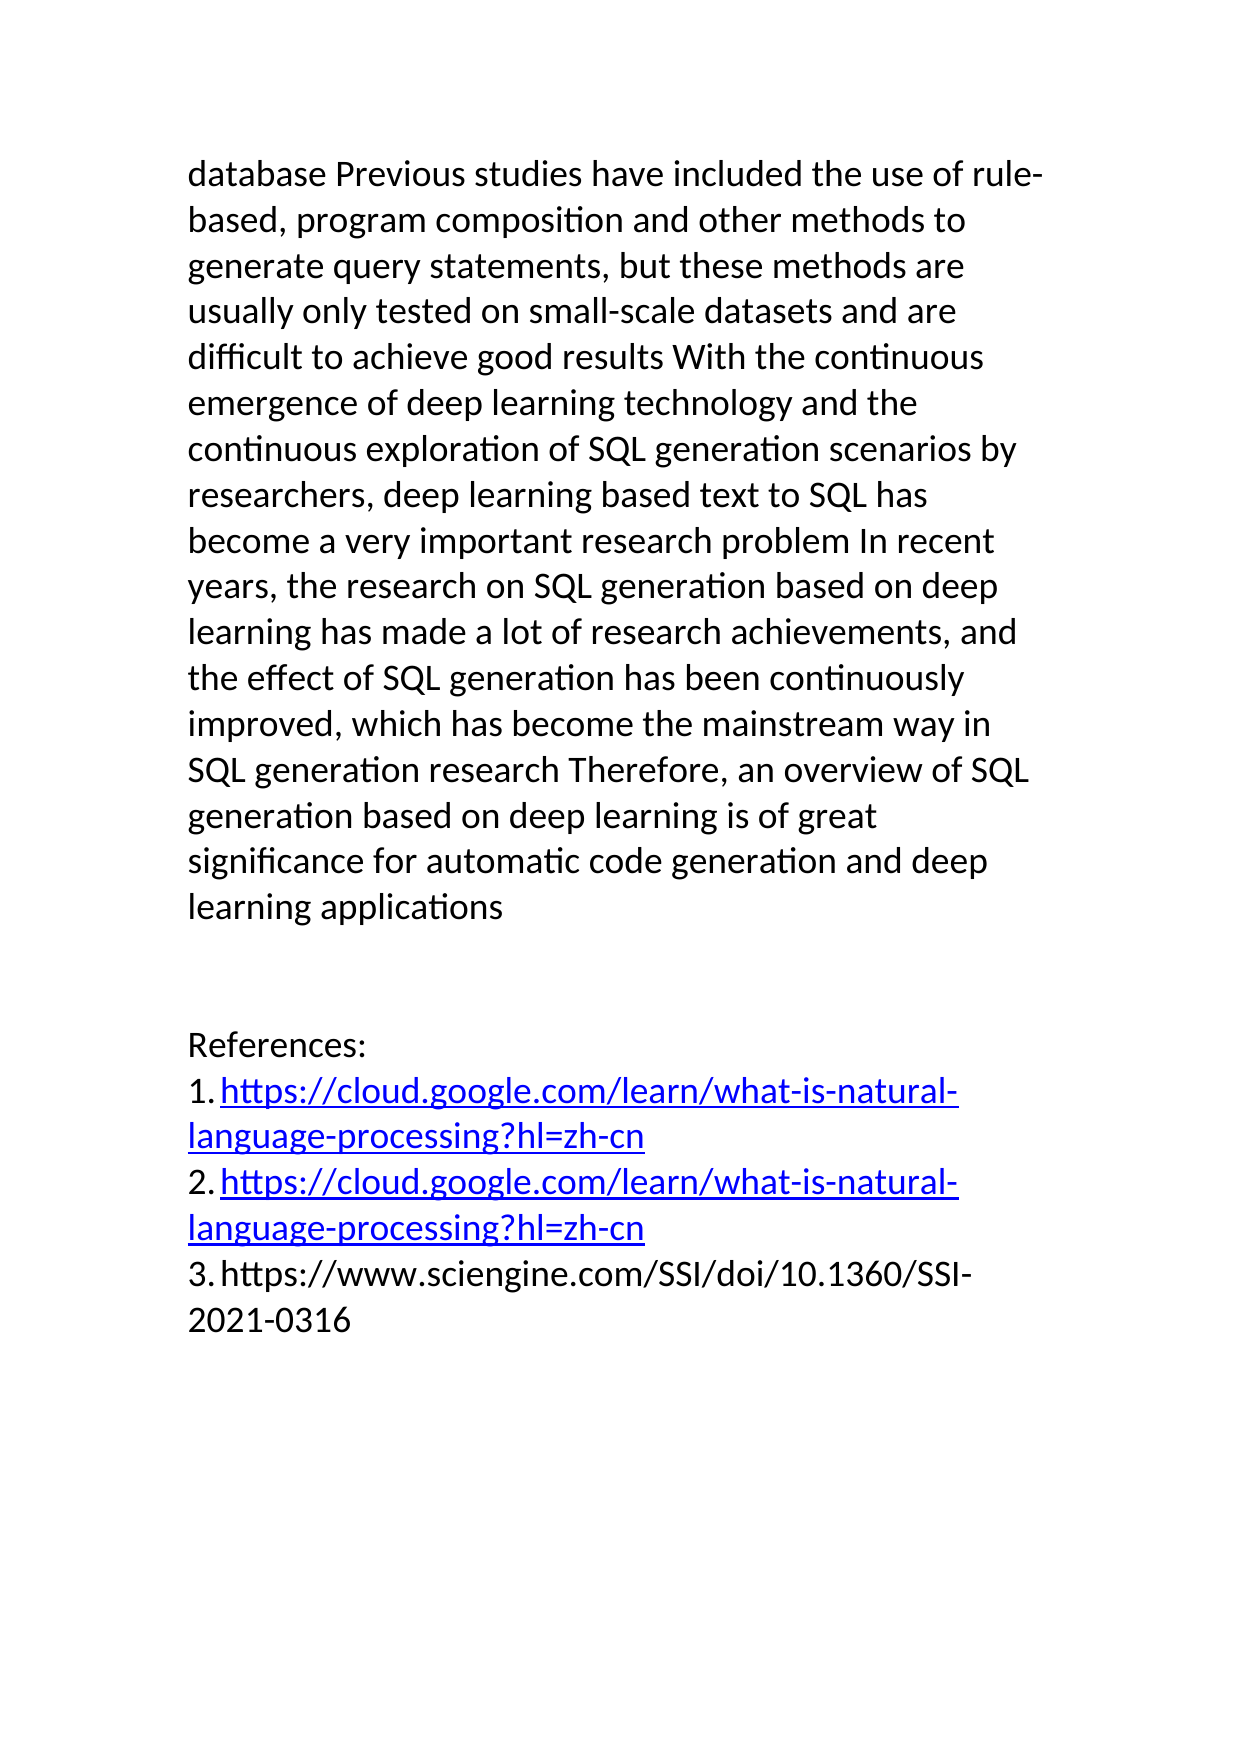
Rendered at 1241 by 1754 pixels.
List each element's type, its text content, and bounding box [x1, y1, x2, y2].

list https://cloud.google.com/learn/what-is-natural-language-processing?hl=zh-cn [187, 1067, 1053, 1158]
list https://www.sciengine.com/SSI/doi/10.1360/SSI-2021-0316 [187, 1250, 1053, 1342]
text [187, 150, 1053, 929]
text References: [187, 1021, 1053, 1067]
list https://cloud.google.com/learn/what-is-natural-language-processing?hl=zh-cn [187, 1158, 1053, 1250]
